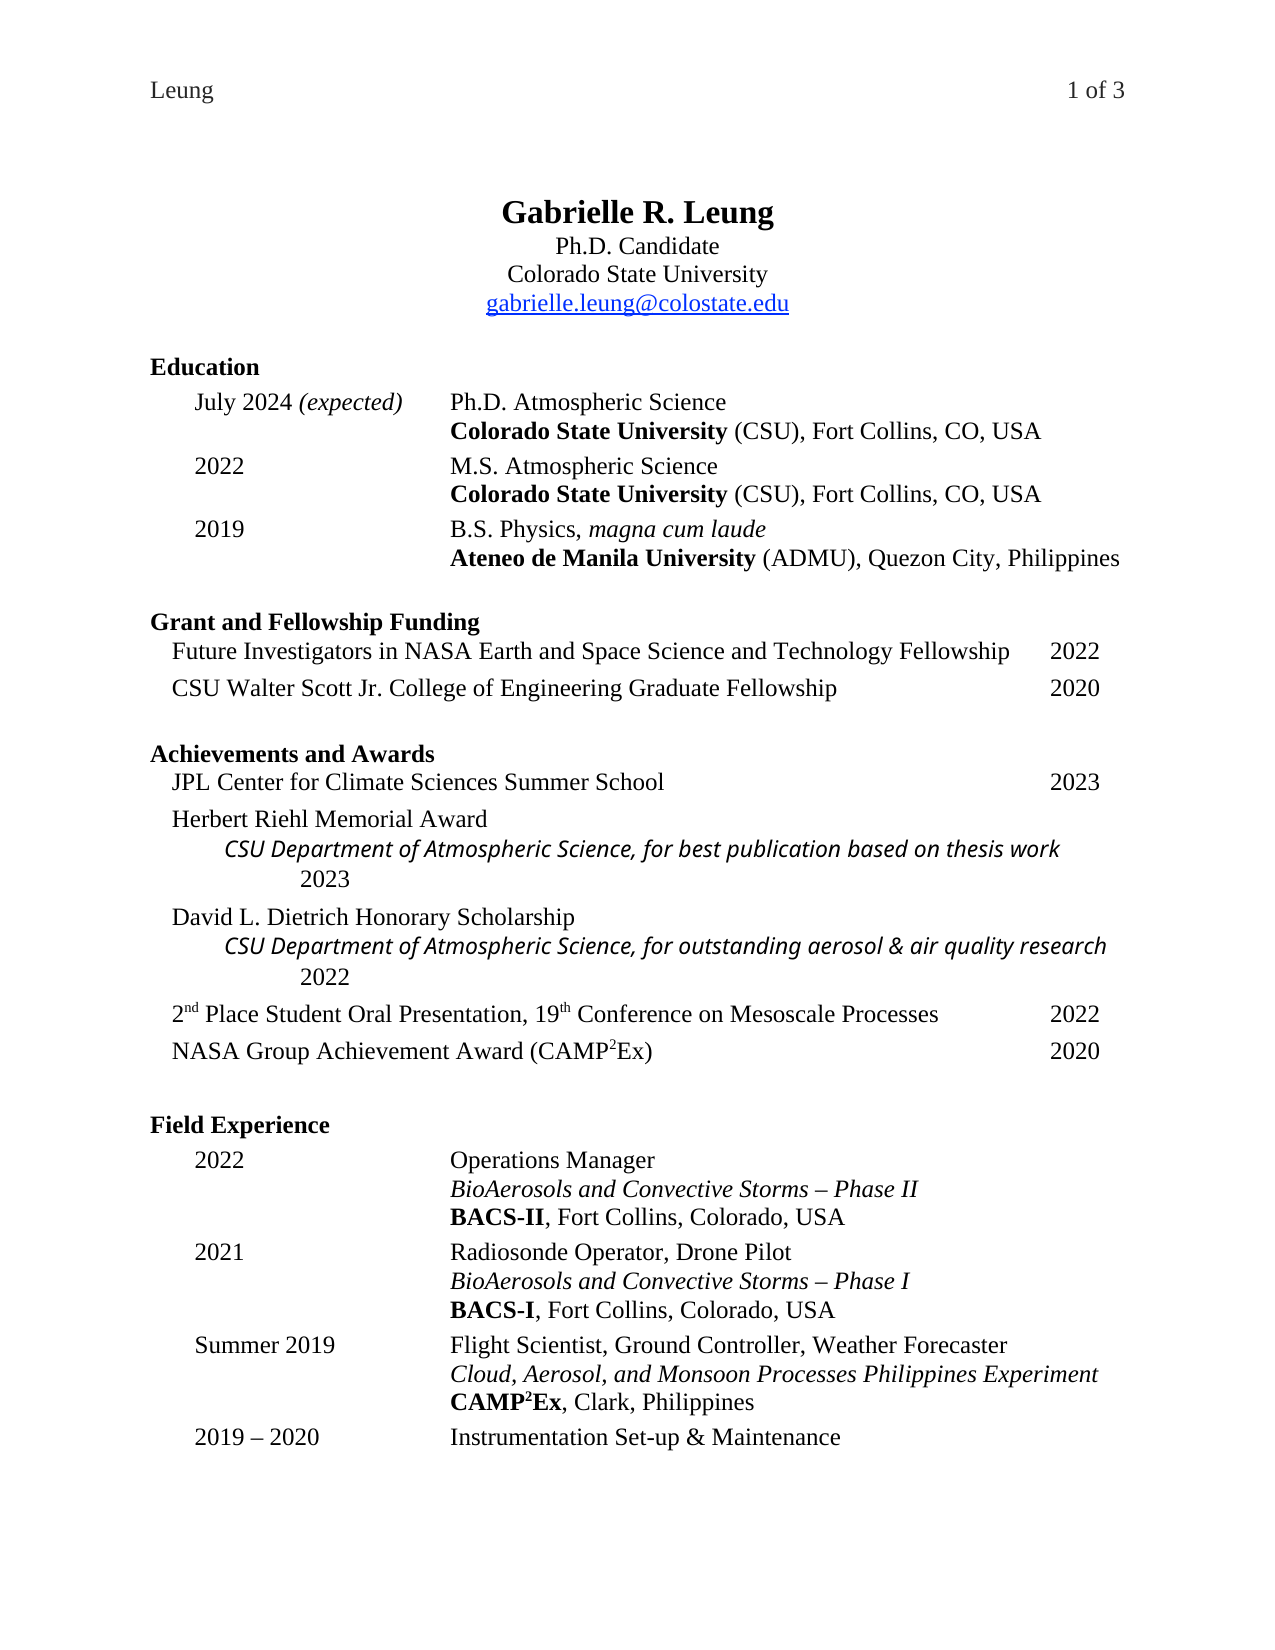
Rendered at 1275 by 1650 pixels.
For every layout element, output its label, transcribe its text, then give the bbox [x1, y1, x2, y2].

text Field Experience [150, 1110, 1125, 1139]
text Future Investigators in NASA Earth and Space Science and Technology Fellowship 2022 [172, 636, 1125, 664]
text 2021 Radiosonde Operator, Drone Pilot [194, 1237, 1125, 1266]
text BACS-II, Fort Collins, Colorado, USA [194, 1202, 1125, 1231]
text CSU Walter Scott Jr. College of Engineering Graduate Fellowship 2020 [172, 673, 1125, 702]
text Colorado State University (CSU), Fort Collins, CO, USA [194, 416, 1125, 444]
text 2019 – 2020 Instrumentation Set-up & Maintenance [194, 1422, 1125, 1451]
text Gabrielle R. Leung [150, 192, 1125, 231]
text CAMP2Ex, Clark, Philippines [194, 1387, 1125, 1416]
text JPL Center for Climate Sciences Summer School 2023 [172, 767, 1125, 796]
text 2022 Operations Manager [194, 1145, 1125, 1174]
text BACS-I, Fort Collins, Colorado, USA [194, 1295, 1125, 1324]
text Summer 2019 Flight Scientist, Ground Controller, Weather Forecaster [194, 1330, 1125, 1359]
text 2nd Place Student Oral Presentation, 19th Conference on Mesoscale Processes 2022 [172, 999, 1125, 1027]
text BioAerosols and Convective Storms – Phase II [194, 1174, 1125, 1202]
text David L. Dietrich Honorary Scholarship CSU Department of Atmospheric Science, for outstanding aerosol & air quality research 2022 [172, 902, 1125, 990]
text Achievements and Awards [150, 739, 1125, 767]
text 2019 B.S. Physics, magna cum laude [194, 514, 1125, 543]
text Colorado State University (CSU), Fort Collins, CO, USA [194, 479, 1125, 508]
text Colorado State University [150, 259, 1125, 288]
text 2022 M.S. Atmospheric Science [194, 451, 1125, 479]
text Education [150, 352, 1125, 381]
text NASA Group Achievement Award (CAMP2Ex) 2020 [172, 1036, 1125, 1064]
text BioAerosols and Convective Storms – Phase I [194, 1266, 1125, 1295]
text gabrielle.leung@colostate.edu [150, 288, 1125, 317]
text Ateneo de Manila University (ADMU), Quezon City, Philippines [194, 543, 1125, 572]
text Grant and Fellowship Funding [150, 607, 1125, 636]
text Cloud, Aerosol, and Monsoon Processes Philippines Experiment [194, 1359, 1125, 1387]
text Ph.D. Candidate [150, 231, 1125, 259]
text July 2024 (expected) Ph.D. Atmospheric Science [194, 387, 1125, 416]
text Herbert Riehl Memorial Award CSU Department of Atmospheric Science, for best publication based on thesis work 2023 [172, 804, 1125, 893]
